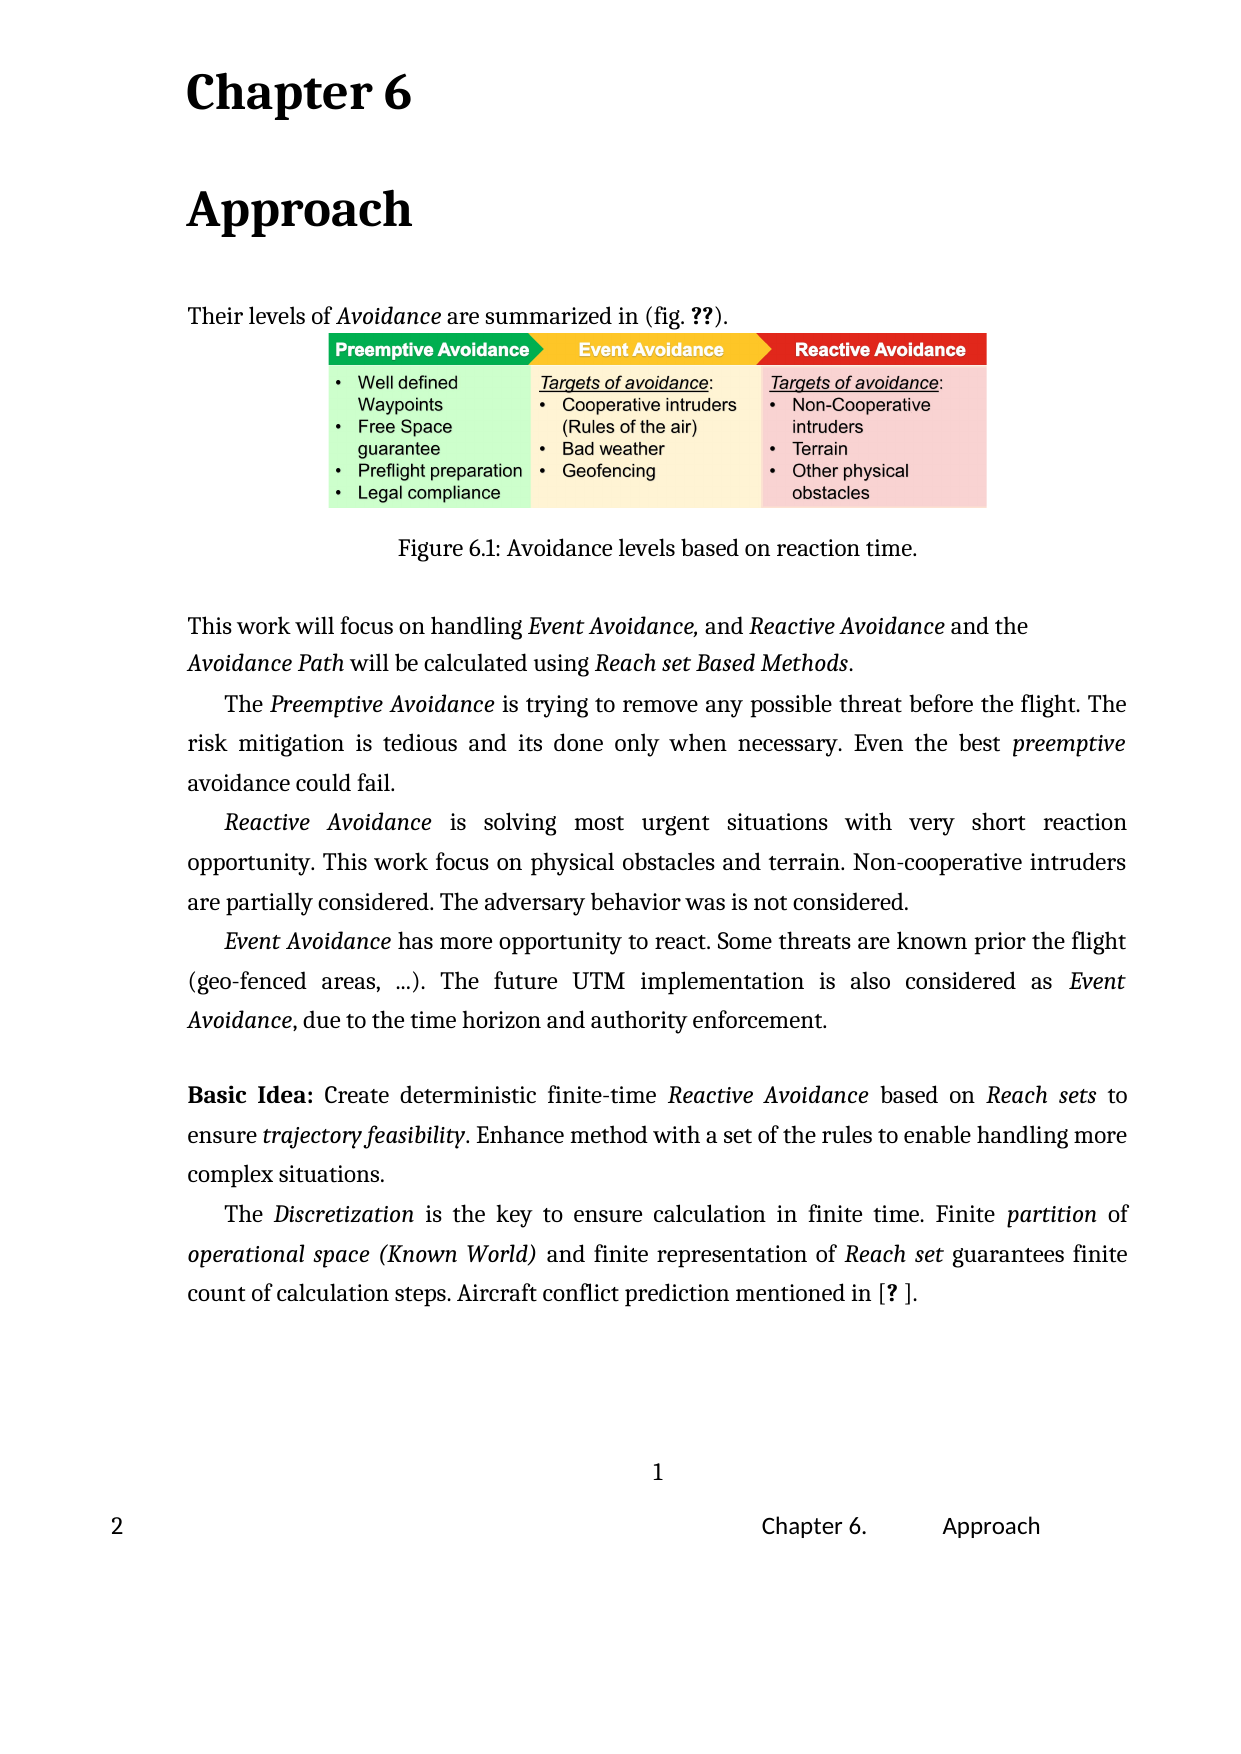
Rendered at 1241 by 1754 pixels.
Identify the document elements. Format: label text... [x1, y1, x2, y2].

text Event Avoidance has more opportunity to react. Some threats are known prior the flight (geo-fenced areas, ...). The future UTM implementation is also considered as Event Avoidance, due to the time horizon and authority enforcement. [187, 927, 1128, 1035]
text The Discretization is the key to ensure calculation in finite time. Finite partition of operational space (Known World) and finite representation of Reach set guarantees finite count of calculation steps. Aircraft conflict prediction mentioned in [? ]. [187, 1200, 1128, 1308]
text Approach [186, 180, 1128, 239]
text This work will focus on handling Event Avoidance, and Reactive Avoidance and the Avoidance Path will be calculated using Reach set Based Methods. [187, 612, 1128, 678]
text Figure 6.1: Avoidance levels based on reaction time. [187, 534, 1128, 563]
text 2 Chapter 6. Approach [111, 1510, 1128, 1540]
text The Preemptive Avoidance is trying to remove any possible threat before the flight. The risk mitigation is tedious and its done only when necessary. Even the best preemptive avoidance could fail. [187, 689, 1128, 797]
text Their levels of Avoidance are summarized in (fig. ??). [187, 302, 1128, 330]
text 1 [187, 1458, 1128, 1487]
text Reactive Avoidance is solving most urgent situations with very short reaction opportunity. This work focus on physical obstacles and terrain. Non-cooperative intruders are partially considered. The adversary behavior was is not considered. [187, 808, 1128, 916]
text Chapter 6 [186, 62, 1128, 122]
text Basic Idea: Create deterministic finite-time Reactive Avoidance based on Reach sets to ensure trajectory feasibility. Enhance method with a set of the rules to enable handling more complex situations. [187, 1081, 1128, 1189]
picture [328, 333, 987, 508]
